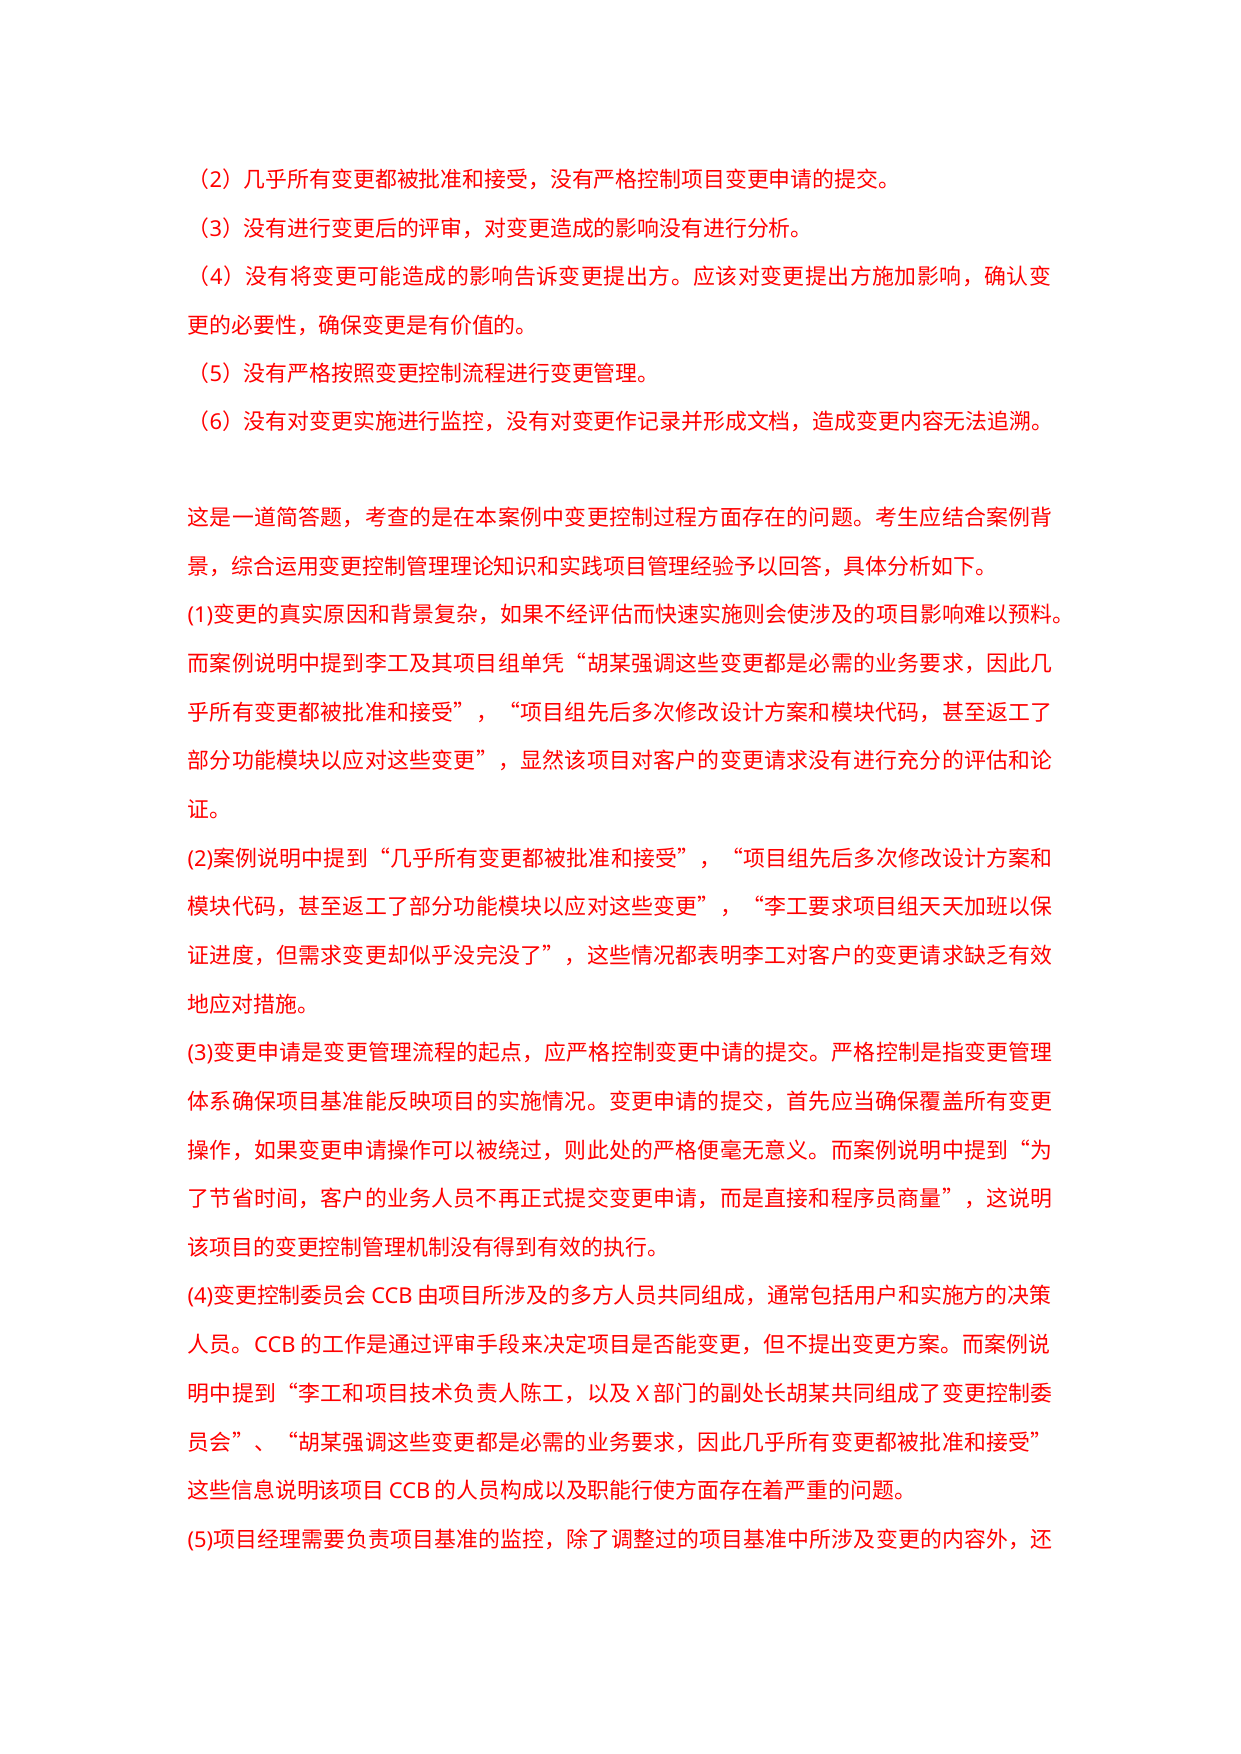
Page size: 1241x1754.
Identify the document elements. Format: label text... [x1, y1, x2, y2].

text （5）没有严格按照变更控制流程进行变更管理。 [187, 356, 1053, 388]
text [187, 1521, 1053, 1554]
text （4）没有将变更可能造成的影响告诉变更提出方。应该对变更提出方施加影响，确认变更的必要性，确保变更是有价值的。 [187, 259, 1053, 340]
text (2)案例说明中提到“几乎所有变更都被批准和接受”，“项目组先后多次修改设计方案和模块代码，甚至返工了部分功能模块以应对这些变更”，“李工要求项目组天天加班以保证进度，但需求变更却似乎没完没了”，这些情况都表明李工对客户的变更请求缺乏有效地应对措施。 [187, 840, 1053, 1019]
text (3)变更申请是变更管理流程的起点，应严格控制变更中请的提交。严格控制是指变更管理体系确保项目基准能反映项目的实施情况。变更申请的提交，首先应当确保覆盖所有变更操作，如果变更申请操作可以被绕过，则此处的严格便毫无意义。而案例说明中提到“为了节省时间，客户的业务人员不再正式提交变更申请，而是直接和程序员商量”，这说明该项目的变更控制管理机制没有得到有效的执行。 [187, 1035, 1053, 1262]
text (1)变更的真实原因和背景复杂，如果不经评估而快速实施则会使涉及的项目影响难以预料。而案例说明中提到李工及其项目组单凭“胡某强调这些变更都是必需的业务要求，因此几乎所有变更都被批准和接受”，“项目组先后多次修改设计方案和模块代码，甚至返工了部分功能模块以应对这些变更”，显然该项目对客户的变更请求没有进行充分的评估和论证。 [187, 597, 1053, 824]
text （3）没有进行变更后的评审，对变更造成的影响没有进行分析。 [187, 210, 1053, 243]
text （6）没有对变更实施进行监控，没有对变更作记录并形成文档，造成变更内容无法追溯。 [187, 404, 1053, 437]
text 这是一道简答题，考查的是在本案例中变更控制过程方面存在的问题。考生应结合案例背景，综合运用变更控制管理理论知识和实践项目管理经验予以回答，具体分析如下。 [187, 500, 1053, 581]
text (4)变更控制委员会CCB由项目所涉及的多方人员共同组成，通常包括用户和实施方的决策人员。CCB的工作是通过评审手段来决定项目是否能变更，但不提出变更方案。而案例说明中提到“李工和项目技术负责人陈工，以及X部门的副处长胡某共同组成了变更控制委员会”、“胡某强调这些变更都是必需的业务要求，因此几乎所有变更都被批准和接受”，这些信息说明该项目CCB的人员构成以及职能行使方面存在着严重的问题。 [187, 1278, 1053, 1506]
text （2）几乎所有变更都被批准和接受，没有严格控制项目变更申请的提交。 [187, 162, 1053, 194]
